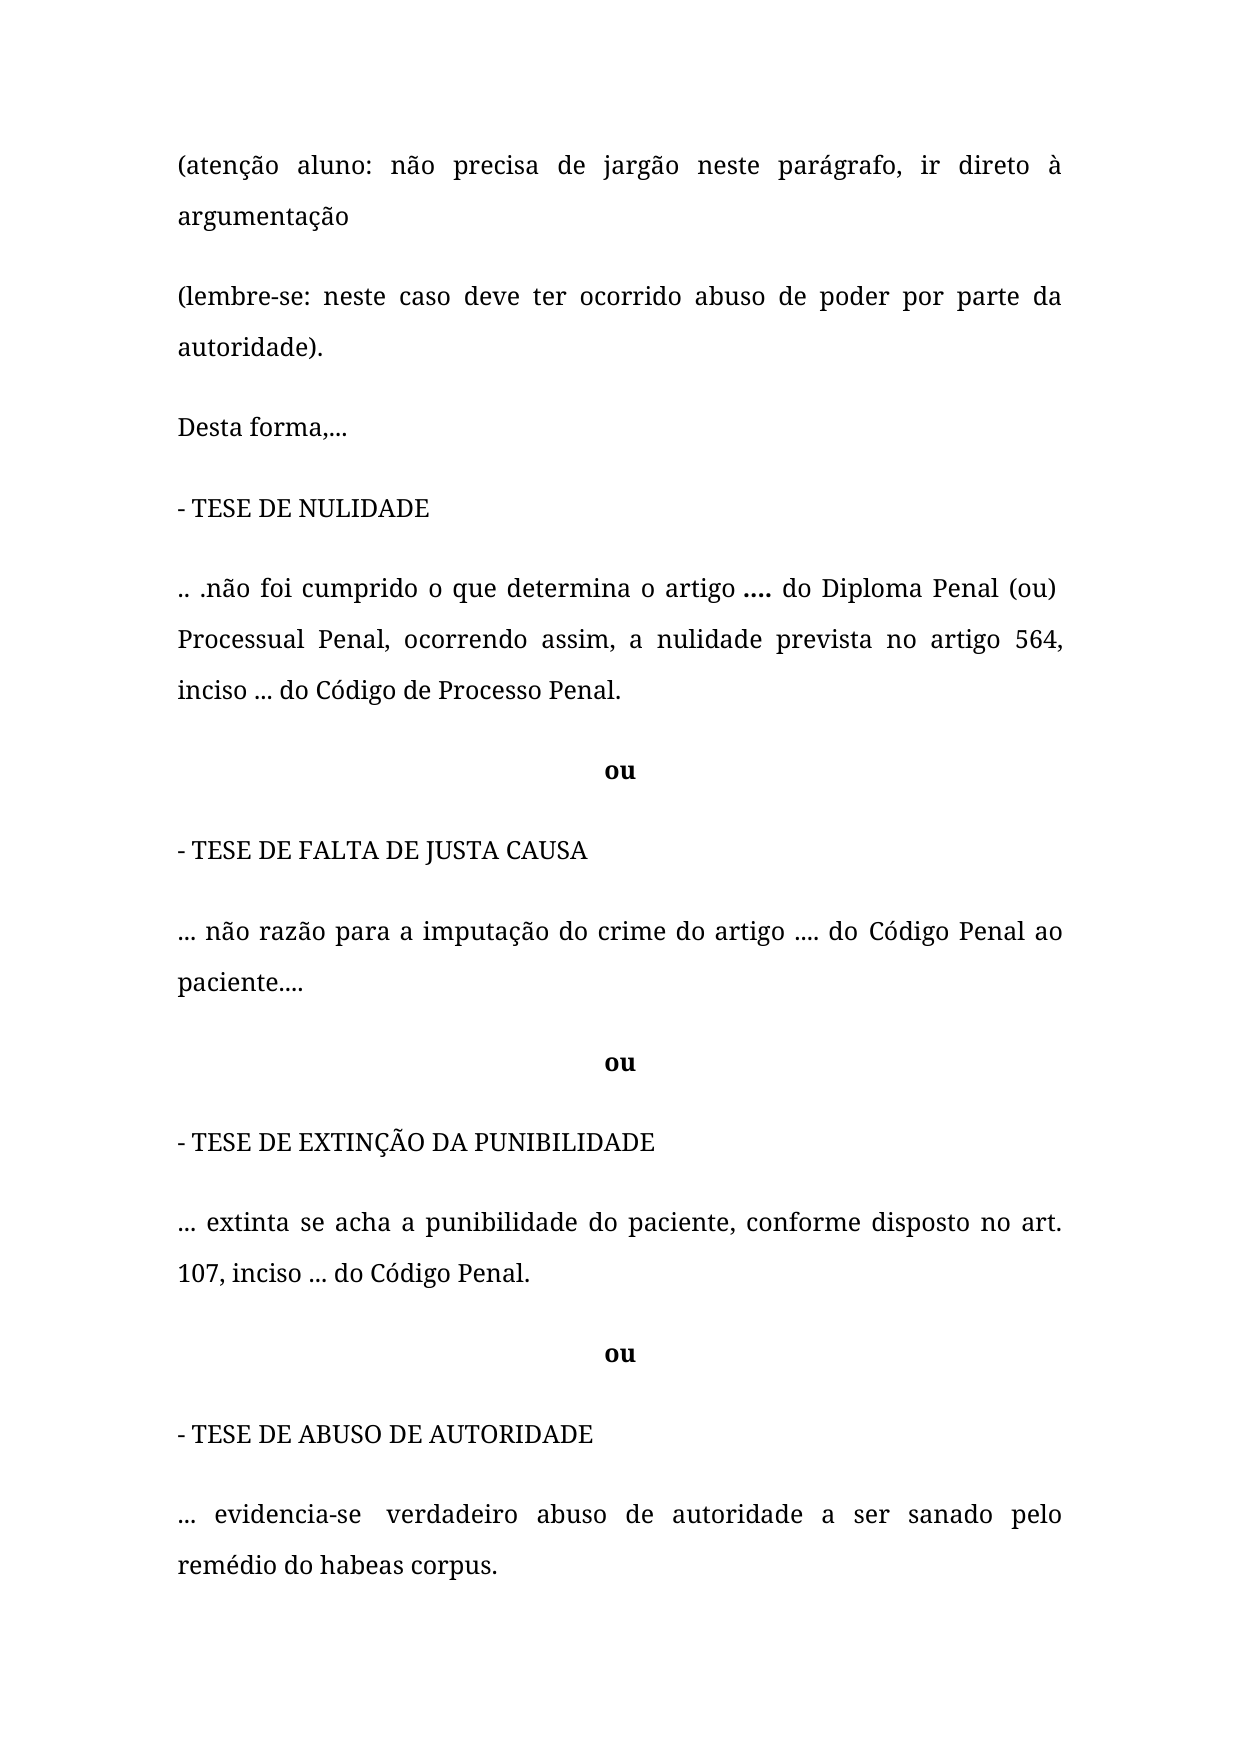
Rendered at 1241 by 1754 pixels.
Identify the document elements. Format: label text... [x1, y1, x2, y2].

text ... evidencia-se verdadeiro abuso de autoridade a ser sanado pelo remédio do habeas corpus. [177, 1497, 1063, 1582]
text Desta forma,... [177, 410, 1063, 444]
text - TESE DE NULIDADE [177, 490, 1063, 524]
text ... não razão para a imputação do crime do artigo .... do Código Penal ao paciente.... [177, 913, 1063, 998]
text - TESE DE ABUSO DE AUTORIDADE [177, 1416, 1063, 1450]
text - TESE DE FALTA DE JUSTA CAUSA [177, 833, 1063, 867]
text (lembre-se: neste caso deve ter ocorrido abuso de poder por parte da autoridade). [177, 279, 1063, 364]
text - TESE DE EXTINÇÃO DA PUNIBILIDADE [177, 1125, 1063, 1159]
text ou [177, 753, 1063, 787]
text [177, 148, 1063, 233]
text ou [177, 1044, 1063, 1078]
text .. .não foi cumprido o que determina o artigo .... do Diploma Penal (ou) Processual Penal, ocorrendo assim, a nulidade prevista no artigo 564, inciso ... do Código de Processo Penal. [177, 571, 1063, 707]
text ou [177, 1336, 1063, 1370]
text ... extinta se acha a punibilidade do paciente, conforme disposto no art. 107, inciso ... do Código Penal. [177, 1205, 1063, 1290]
